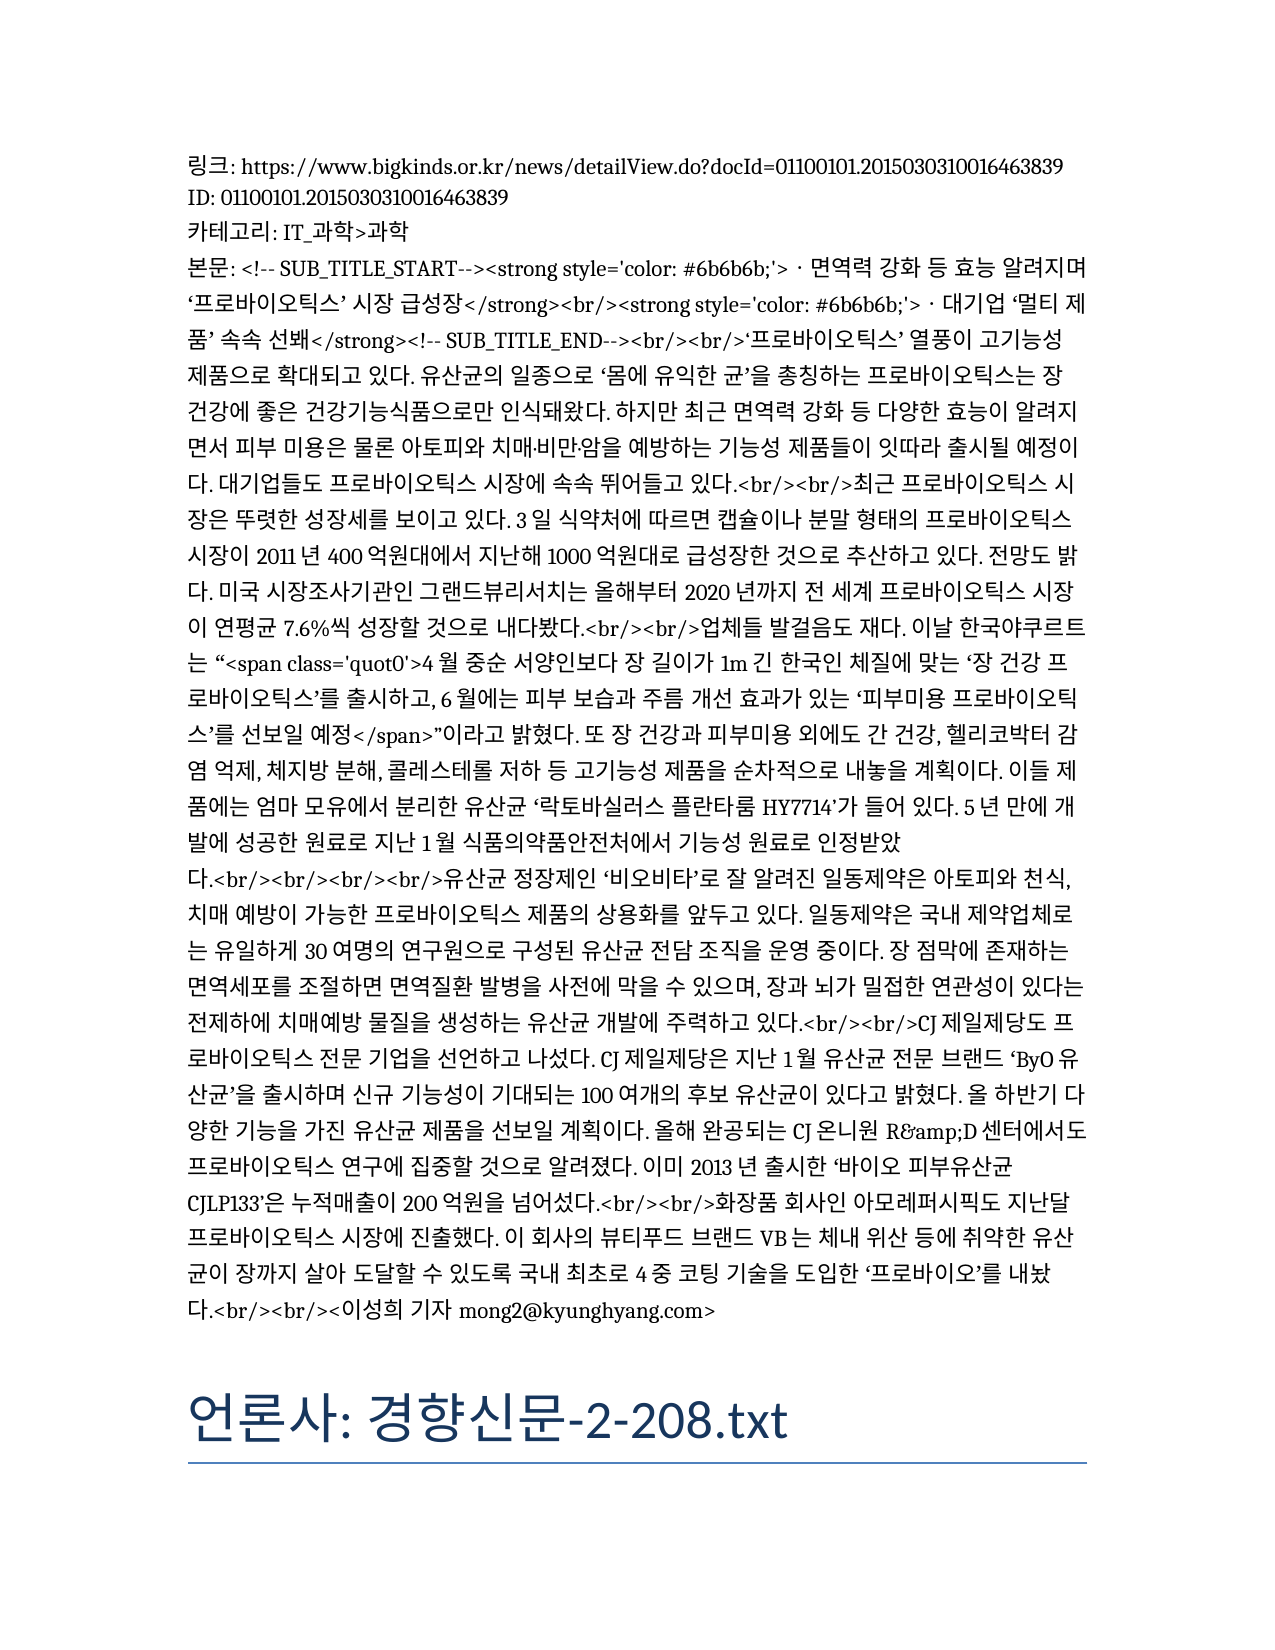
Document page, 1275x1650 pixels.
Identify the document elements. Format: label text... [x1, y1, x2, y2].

title 언론사: 경향신문-2-208.txt [187, 1380, 1087, 1464]
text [187, 150, 1087, 1356]
